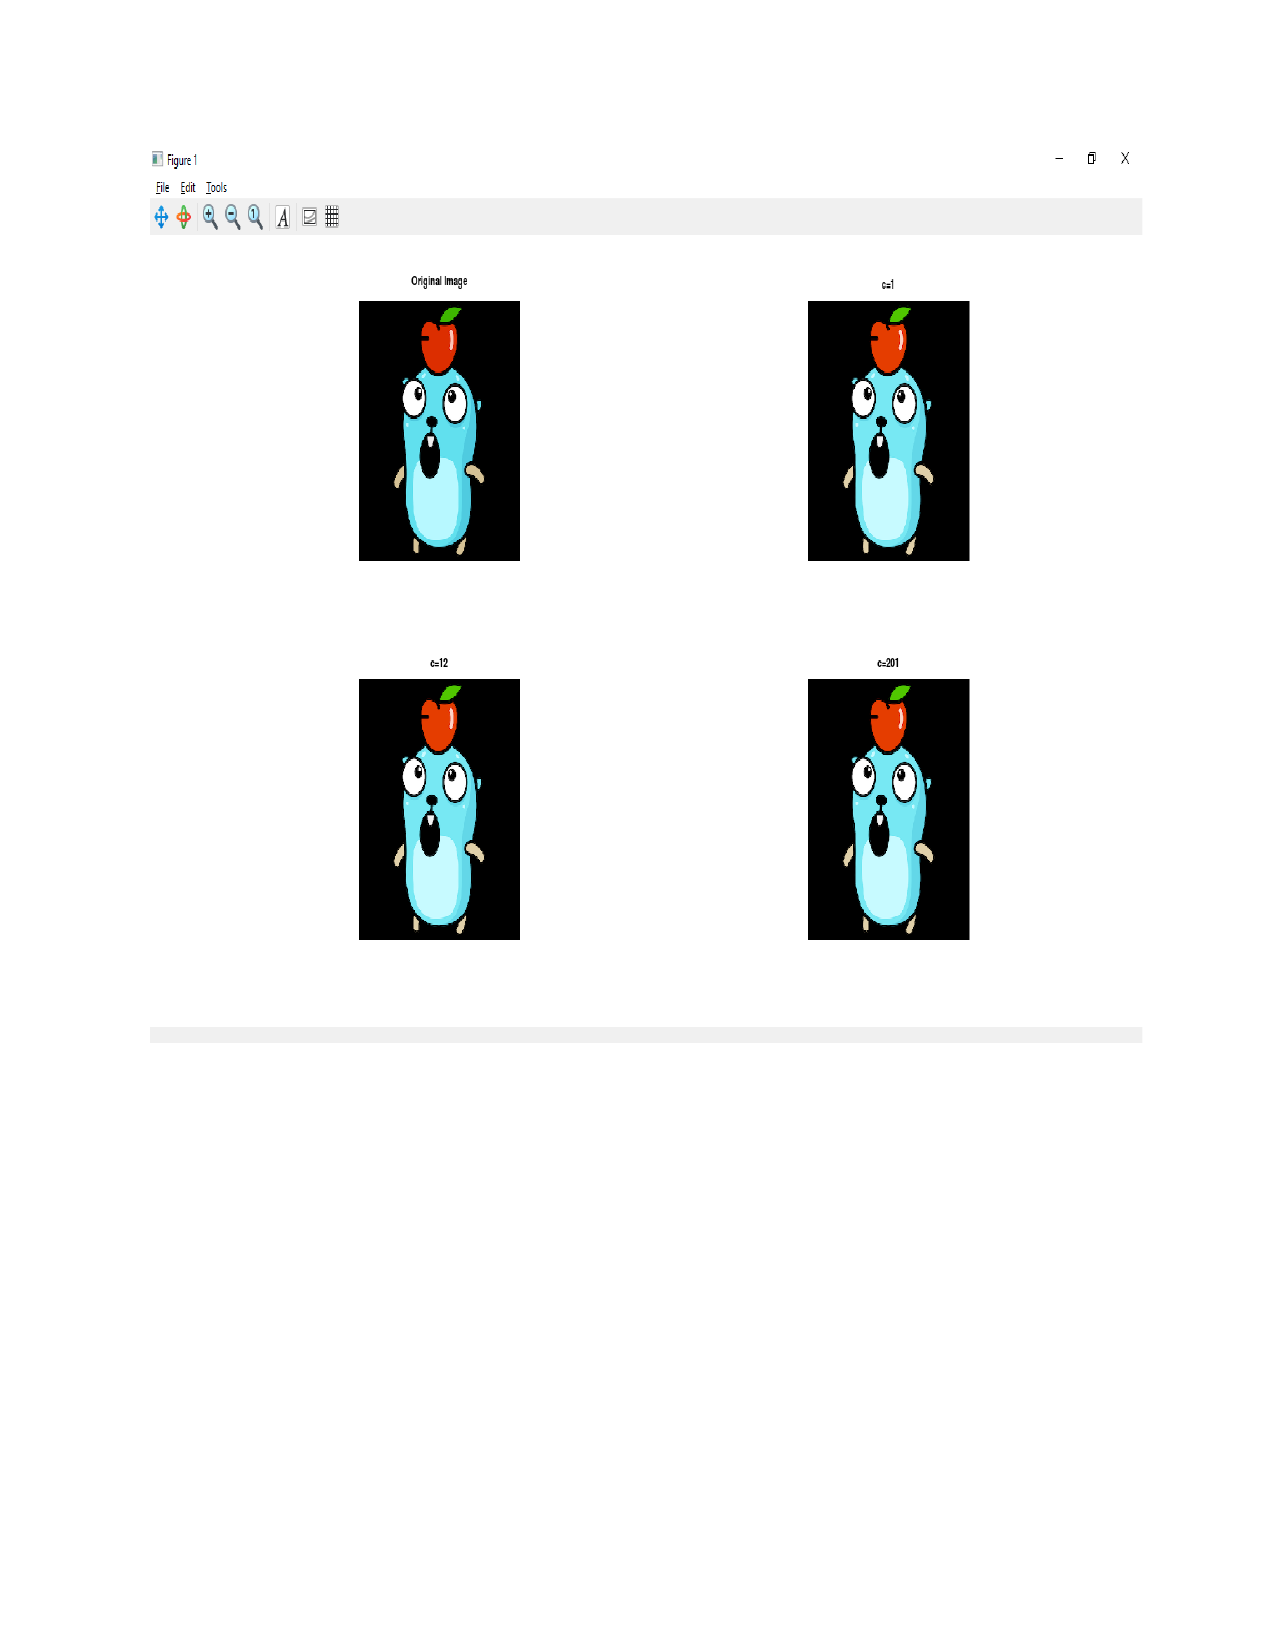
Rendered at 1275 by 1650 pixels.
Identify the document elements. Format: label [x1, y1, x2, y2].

picture [150, 150, 1143, 1043]
